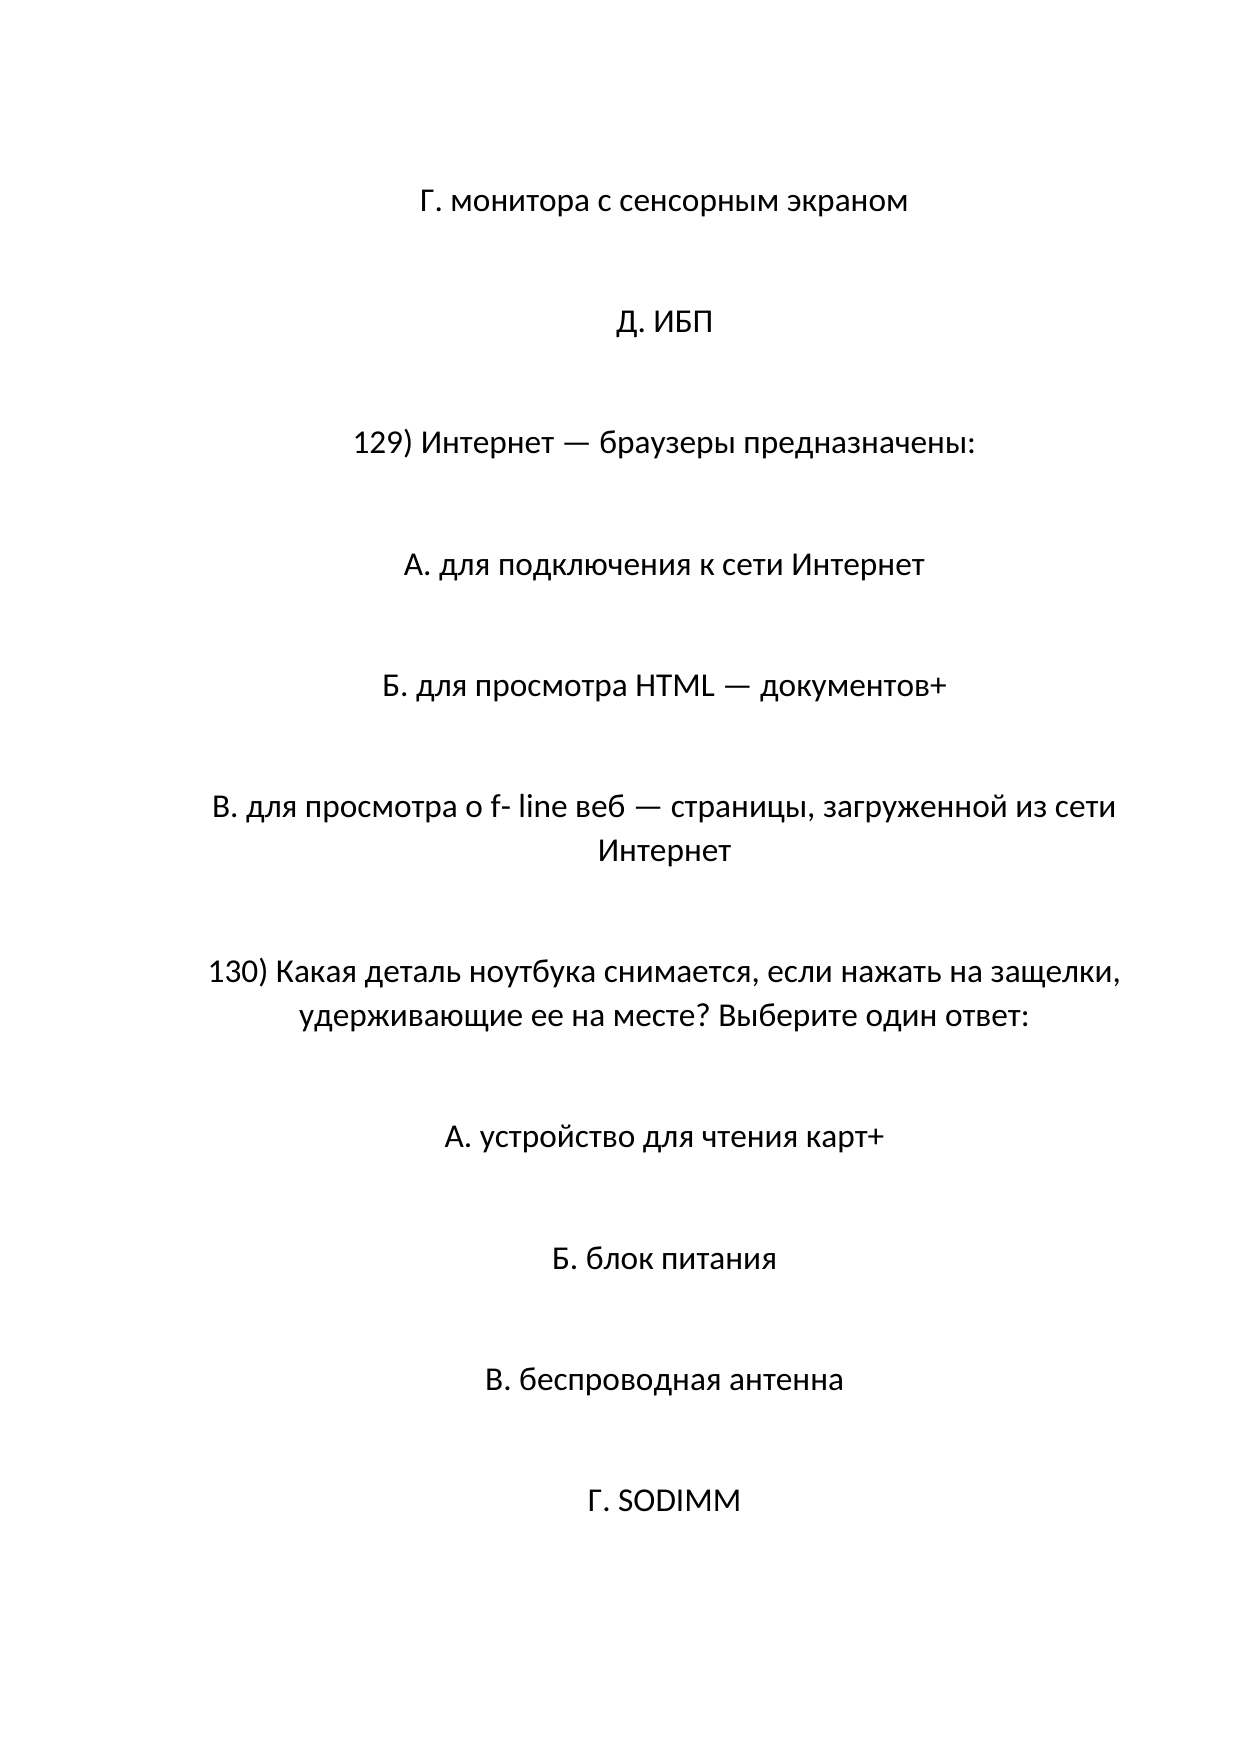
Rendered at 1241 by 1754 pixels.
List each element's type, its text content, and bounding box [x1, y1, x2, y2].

text А. для подключения к сети Интернет [177, 542, 1152, 583]
text А. устройство для чтения карт+ [177, 1115, 1152, 1156]
text 129) Интернет — браузеры предназначены: [177, 421, 1152, 462]
text 130) Какая деталь ноутбука снимается, если нажать на защелки, удерживающие ее на месте? Выберите один ответ: [177, 950, 1152, 1035]
text Б. для просмотра НТМL — документов+ [177, 664, 1152, 704]
text Д. ИБП [177, 300, 1152, 341]
text В. для просмотра o f- line веб — страницы, загруженной из сети Интернет [177, 785, 1152, 870]
text Г. SODIMM [177, 1479, 1152, 1520]
text Б. блок питания [177, 1237, 1152, 1277]
text В. беспроводная антенна [177, 1358, 1152, 1399]
text Г. монитора с сенсорным экраном [177, 179, 1152, 219]
